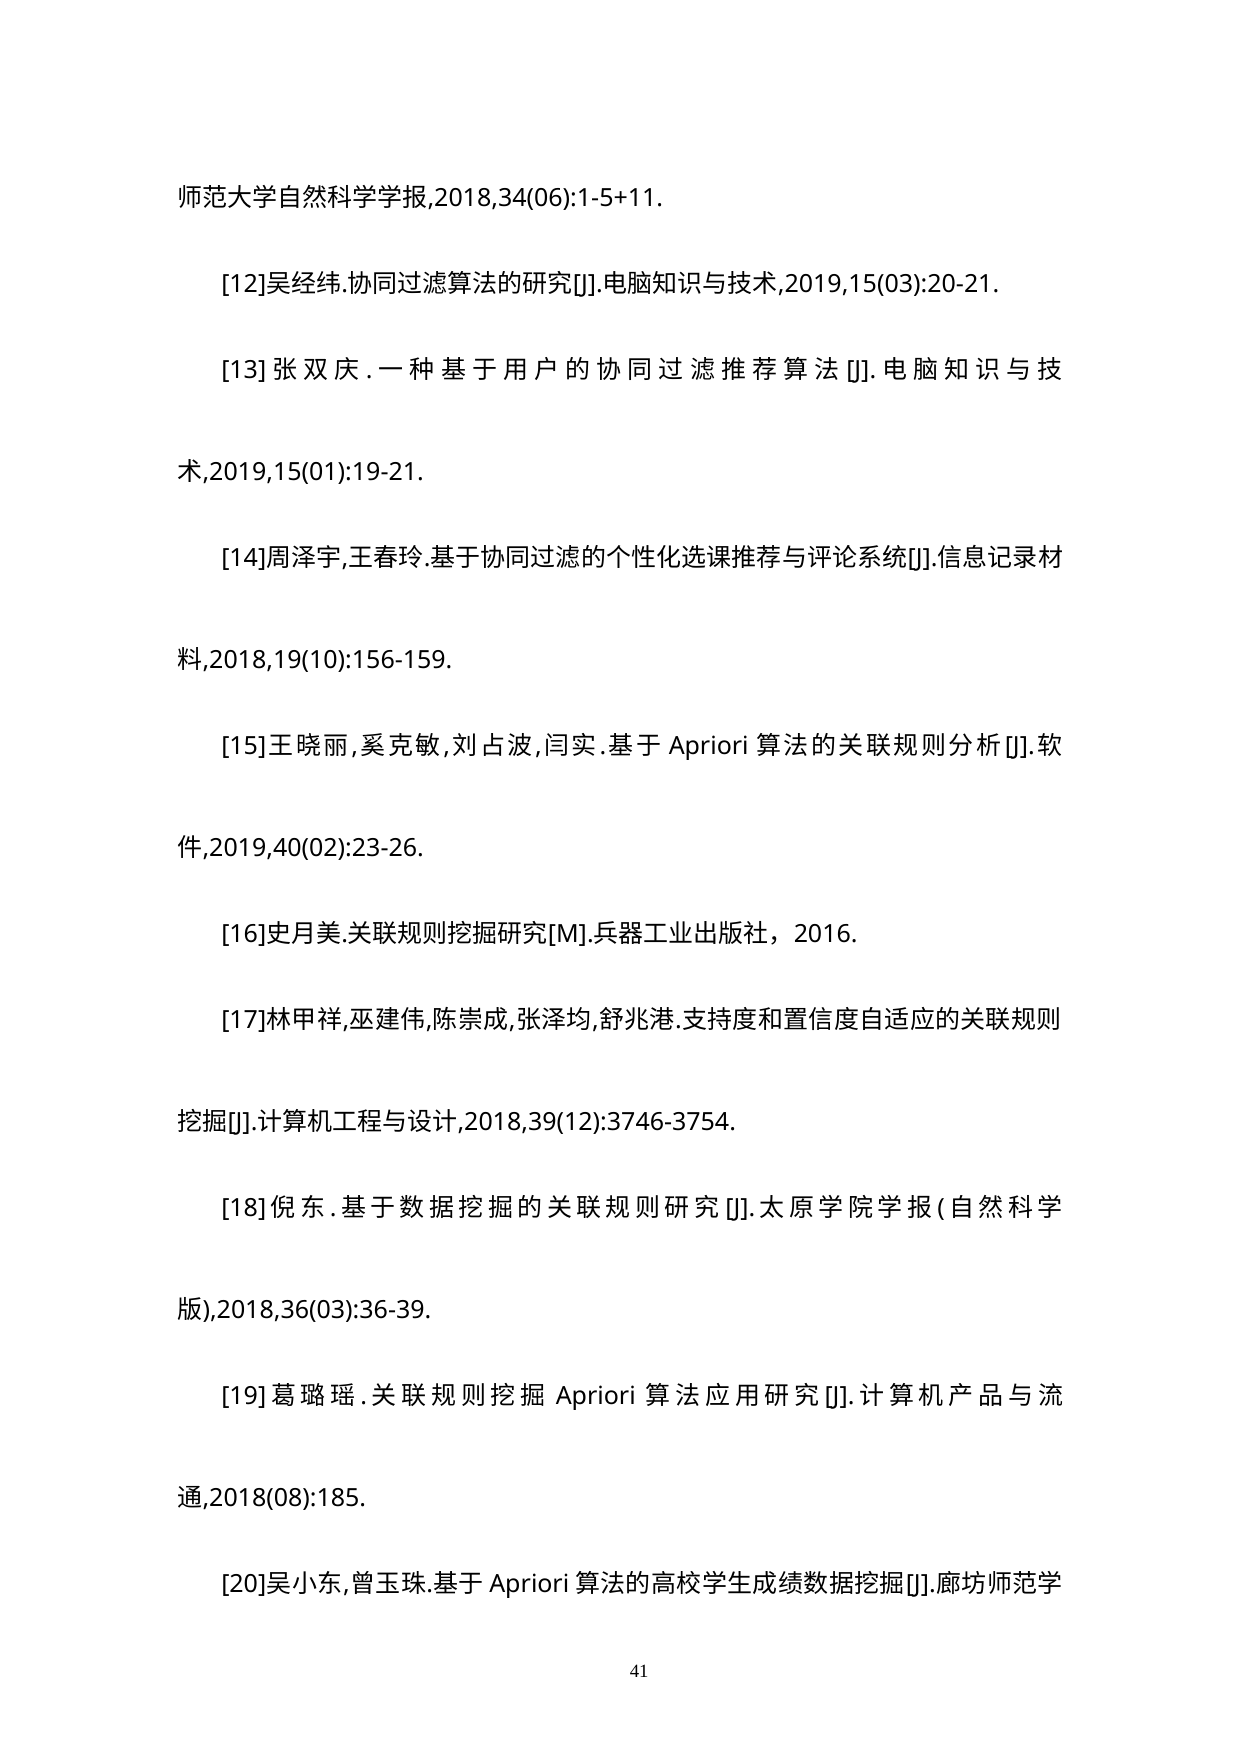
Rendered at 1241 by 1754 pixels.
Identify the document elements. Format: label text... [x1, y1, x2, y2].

text [17]林甲祥,巫建伟,陈崇成,张泽均,舒兆港.支持度和置信度自适应的关联规则挖掘[J].计算机工程与设计,2018,39(12):3746-3754. [177, 983, 1063, 1153]
text [12]吴经纬.协同过滤算法的研究[J].电脑知识与技术,2019,15(03):20-21. [177, 248, 1063, 316]
text [11]陈垲冰,黄荣,吴明芬,刘兴林.一种基于电影评分预测的协同过滤[J].哈尔滨师范大学自然科学学报,2018,34(06):1-5+11. [177, 162, 1063, 229]
text [19]葛璐瑶.关联规则挖掘Apriori算法应用研究[J].计算机产品与流通,2018(08):185. [177, 1359, 1063, 1529]
text [16]史月美.关联规则挖掘研究[M].兵器工业出版社，2016. [177, 897, 1063, 965]
text [15]王晓丽,奚克敏,刘占波,闫实.基于Apriori算法的关联规则分析[J].软件,2019,40(02):23-26. [177, 709, 1063, 879]
text [14]周泽宇,王春玲.基于协同过滤的个性化选课推荐与评论系统[J].信息记录材料,2018,19(10):156-159. [177, 522, 1063, 691]
text [20]吴小东,曾玉珠.基于Apriori算法的高校学生成绩数据挖掘[J].廊坊师范学院学报(自然科学版),2019,19(01):31-36. [177, 1547, 1063, 1615]
text [13]张双庆.一种基于用户的协同过滤推荐算法[J].电脑知识与技术,2019,15(01):19-21. [177, 334, 1063, 503]
text [18]倪东.基于数据挖掘的关联规则研究[J].太原学院学报(自然科学版),2018,36(03):36-39. [177, 1171, 1063, 1341]
